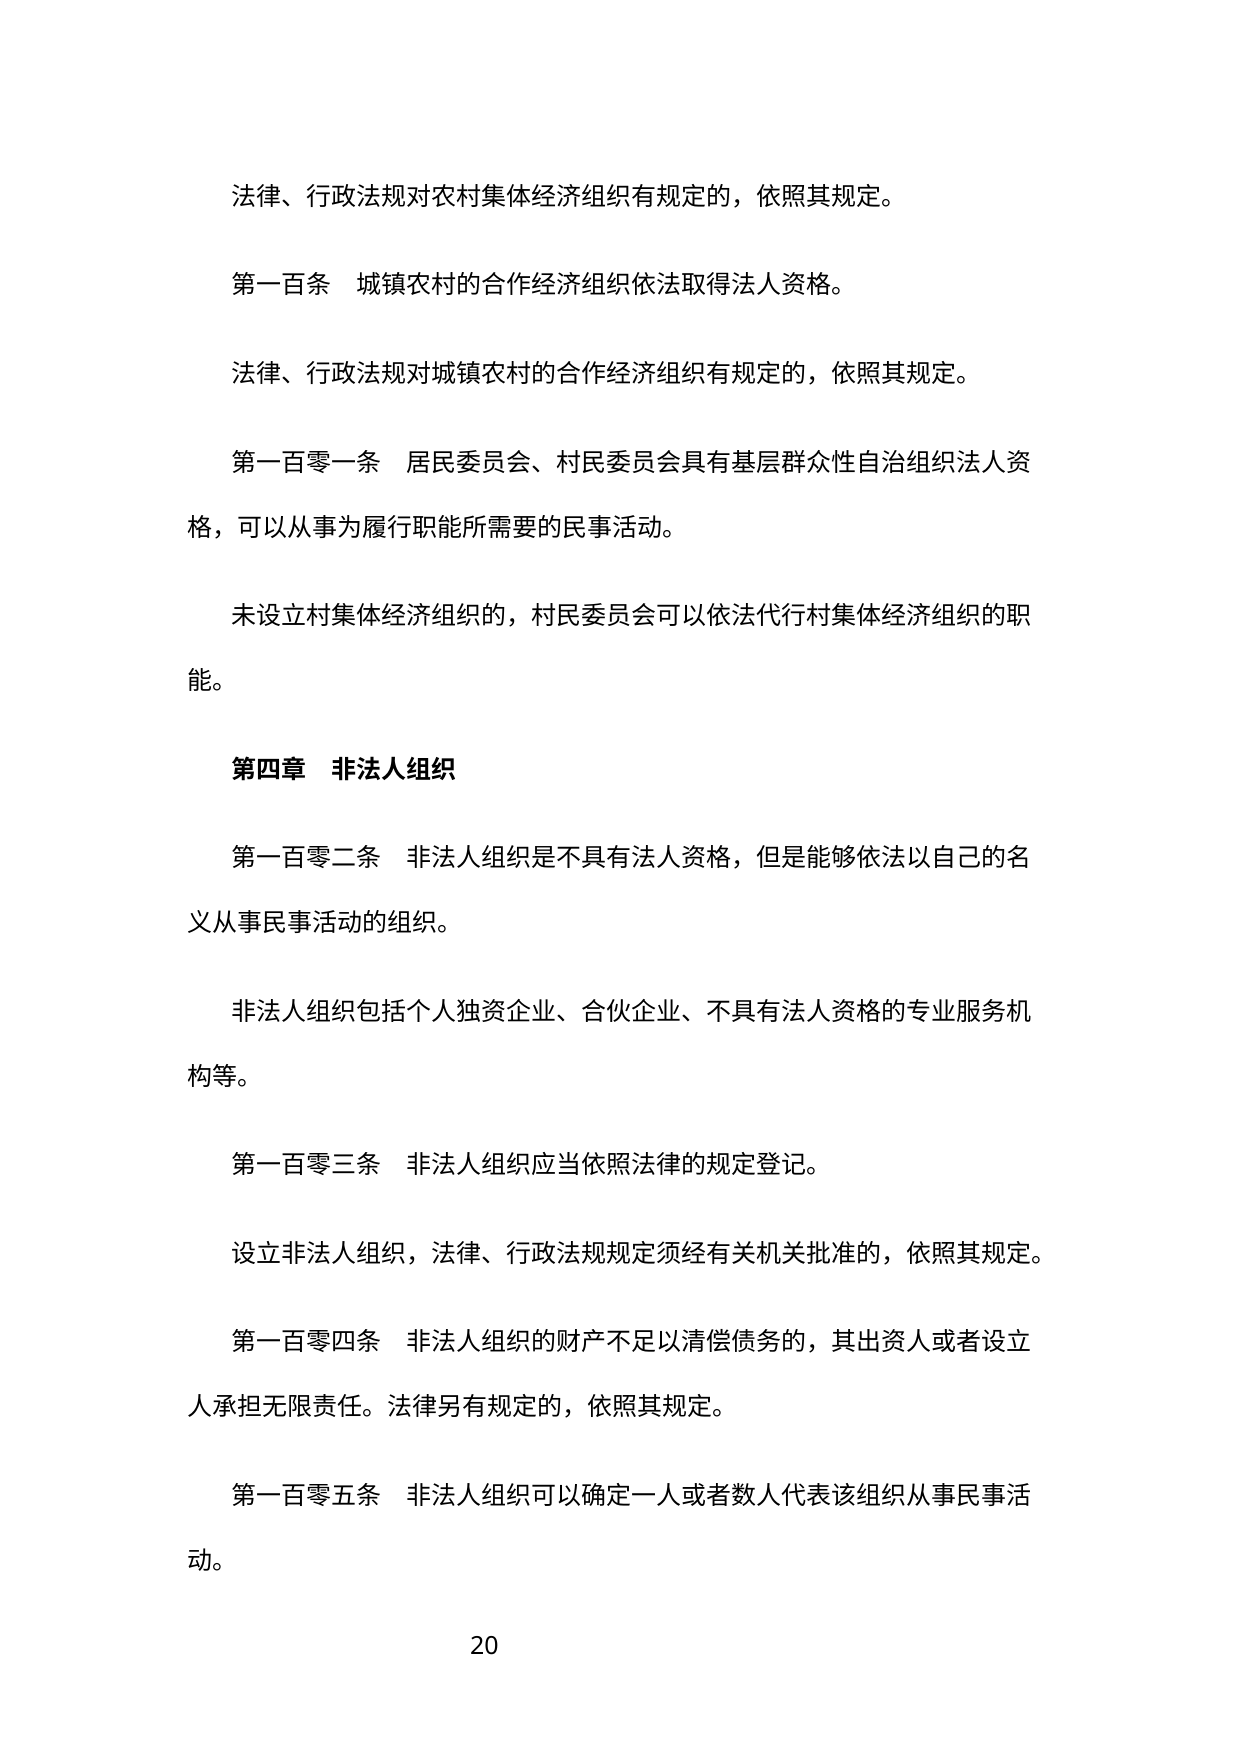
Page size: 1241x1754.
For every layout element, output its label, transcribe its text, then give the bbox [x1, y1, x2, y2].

text 第四章 非法人组织 [187, 735, 1053, 800]
text 第一百零五条 非法人组织可以确定一人或者数人代表该组织从事民事活动。 [187, 1461, 1053, 1591]
text 第一百零二条 非法人组织是不具有法人资格，但是能够依法以自己的名义从事民事活动的组织。 [187, 823, 1053, 953]
text 法律、行政法规对农村集体经济组织有规定的，依照其规定。 [187, 162, 1053, 227]
text 第一百零四条 非法人组织的财产不足以清偿债务的，其出资人或者设立人承担无限责任。法律另有规定的，依照其规定。 [187, 1307, 1053, 1437]
text 非法人组织包括个人独资企业、合伙企业、不具有法人资格的专业服务机构等。 [187, 977, 1053, 1107]
text 第一百条 城镇农村的合作经济组织依法取得法人资格。 [187, 251, 1053, 316]
text 第一百零一条 居民委员会、村民委员会具有基层群众性自治组织法人资格，可以从事为履行职能所需要的民事活动。 [187, 428, 1053, 558]
text 设立非法人组织，法律、行政法规规定须经有关机关批准的，依照其规定。 [187, 1219, 1053, 1284]
text 法律、行政法规对城镇农村的合作经济组织有规定的，依照其规定。 [187, 339, 1053, 404]
text 第一百零三条 非法人组织应当依照法律的规定登记。 [187, 1130, 1053, 1195]
text 未设立村集体经济组织的，村民委员会可以依法代行村集体经济组织的职能。 [187, 581, 1053, 711]
